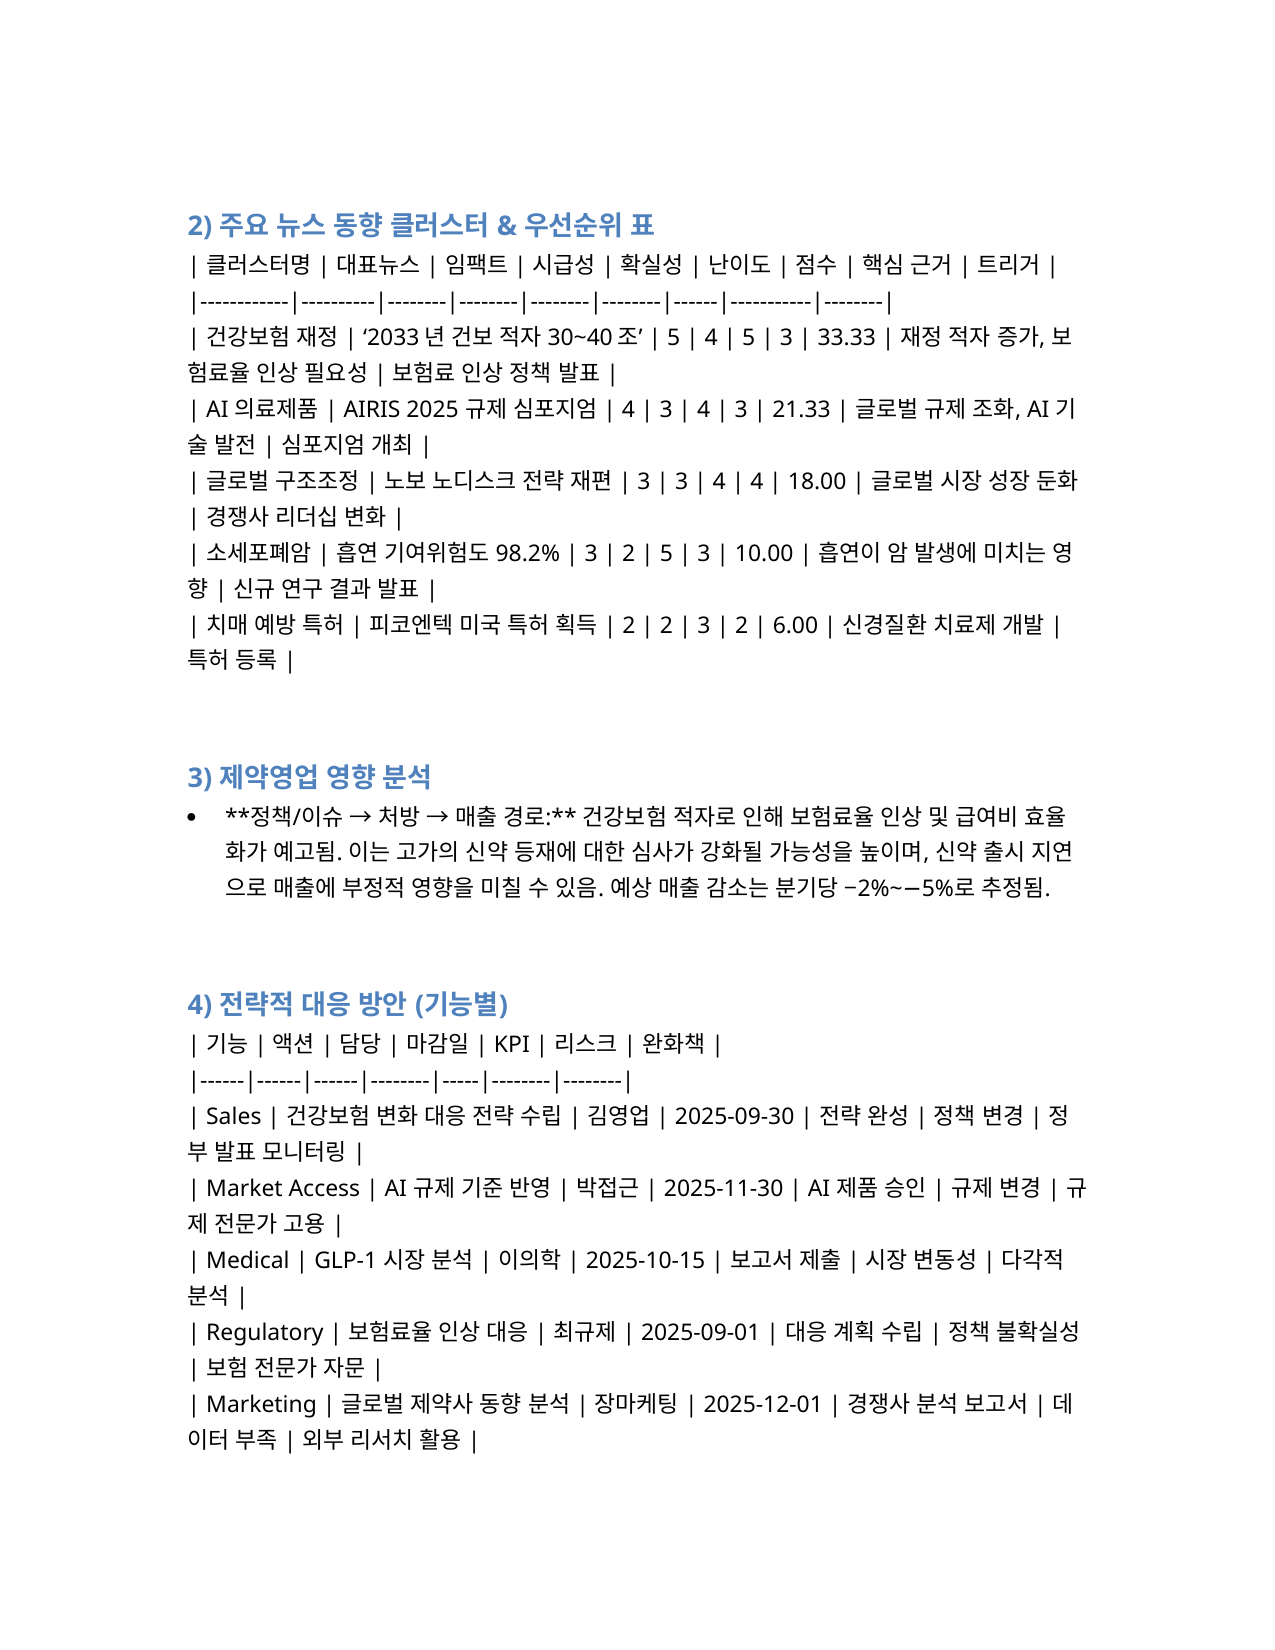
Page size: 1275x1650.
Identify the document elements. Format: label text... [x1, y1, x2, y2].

subtitle 4) 전략적 대응 방안 (기능별) [187, 986, 1087, 1023]
subtitle 3) 제약영업 영향 분석 [187, 758, 1087, 795]
text | 기능 | 액션 | 담당 | 마감일 | KPI | 리스크 | 완화책 | |------|------|------|--------|-----|--------|--------| | Sales | 건강보험 변화 대응 전략 수립 | 김영업 | 2025-09-30 | 전략 완성 | 정책 변경 | 정부 발표 모니터링 | | Market Access | AI 규제 기준 반영 | 박접근 | 2025-11-30 | AI 제품 승인 | 규제 변경 | 규제 전문가 고용 | | Medical | GLP-1 시장 분석 | 이의학 | 2025-10-15 | 보고서 제출 | 시장 변동성 | 다각적 분석 | | Regulatory | 보험료율 인상 대응 | 최규제 | 2025-09-01 | 대응 계획 수립 | 정책 불확실성 | 보험 전문가 자문 | | Marketing | 글로벌 제약사 동향 분석 | 장마케팅 | 2025-12-01 | 경쟁사 분석 보고서 | 데이터 부족 | 외부 리서치 활용 | [187, 1028, 1087, 1455]
subtitle 2) 주요 뉴스 동향 클러스터 & 우선순위 표 [187, 207, 1087, 244]
list **정책/이슈 → 처방 → 매출 경로:** 건강보험 적자로 인해 보험료율 인상 및 급여비 효율화가 예고됨. 이는 고가의 신약 등재에 대한 심사가 강화될 가능성을 높이며, 신약 출시 지연으로 매출에 부정적 영향을 미칠 수 있음. 예상 매출 감소는 분기당 −2%~−5%로 추정됨. [187, 800, 1087, 903]
text | 클러스터명 | 대표뉴스 | 임팩트 | 시급성 | 확실성 | 난이도 | 점수 | 핵심 근거 | 트리거 | |------------|----------|--------|--------|--------|--------|------|-----------|--------| | 건강보험 재정 | ‘2033년 건보 적자 30~40조’ | 5 | 4 | 5 | 3 | 33.33 | 재정 적자 증가, 보험료율 인상 필요성 | 보험료 인상 정책 발표 | | AI 의료제품 | AIRIS 2025 규제 심포지엄 | 4 | 3 | 4 | 3 | 21.33 | 글로벌 규제 조화, AI 기술 발전 | 심포지엄 개최 | | 글로벌 구조조정 | 노보 노디스크 전략 재편 | 3 | 3 | 4 | 4 | 18.00 | 글로벌 시장 성장 둔화 | 경쟁사 리더십 변화 | | 소세포폐암 | 흡연 기여위험도 98.2% | 3 | 2 | 5 | 3 | 10.00 | 흡연이 암 발생에 미치는 영향 | 신규 연구 결과 발표 | | 치매 예방 특허 | 피코엔텍 미국 특허 획득 | 2 | 2 | 3 | 2 | 6.00 | 신경질환 치료제 개발 | 특허 등록 | [187, 249, 1087, 676]
